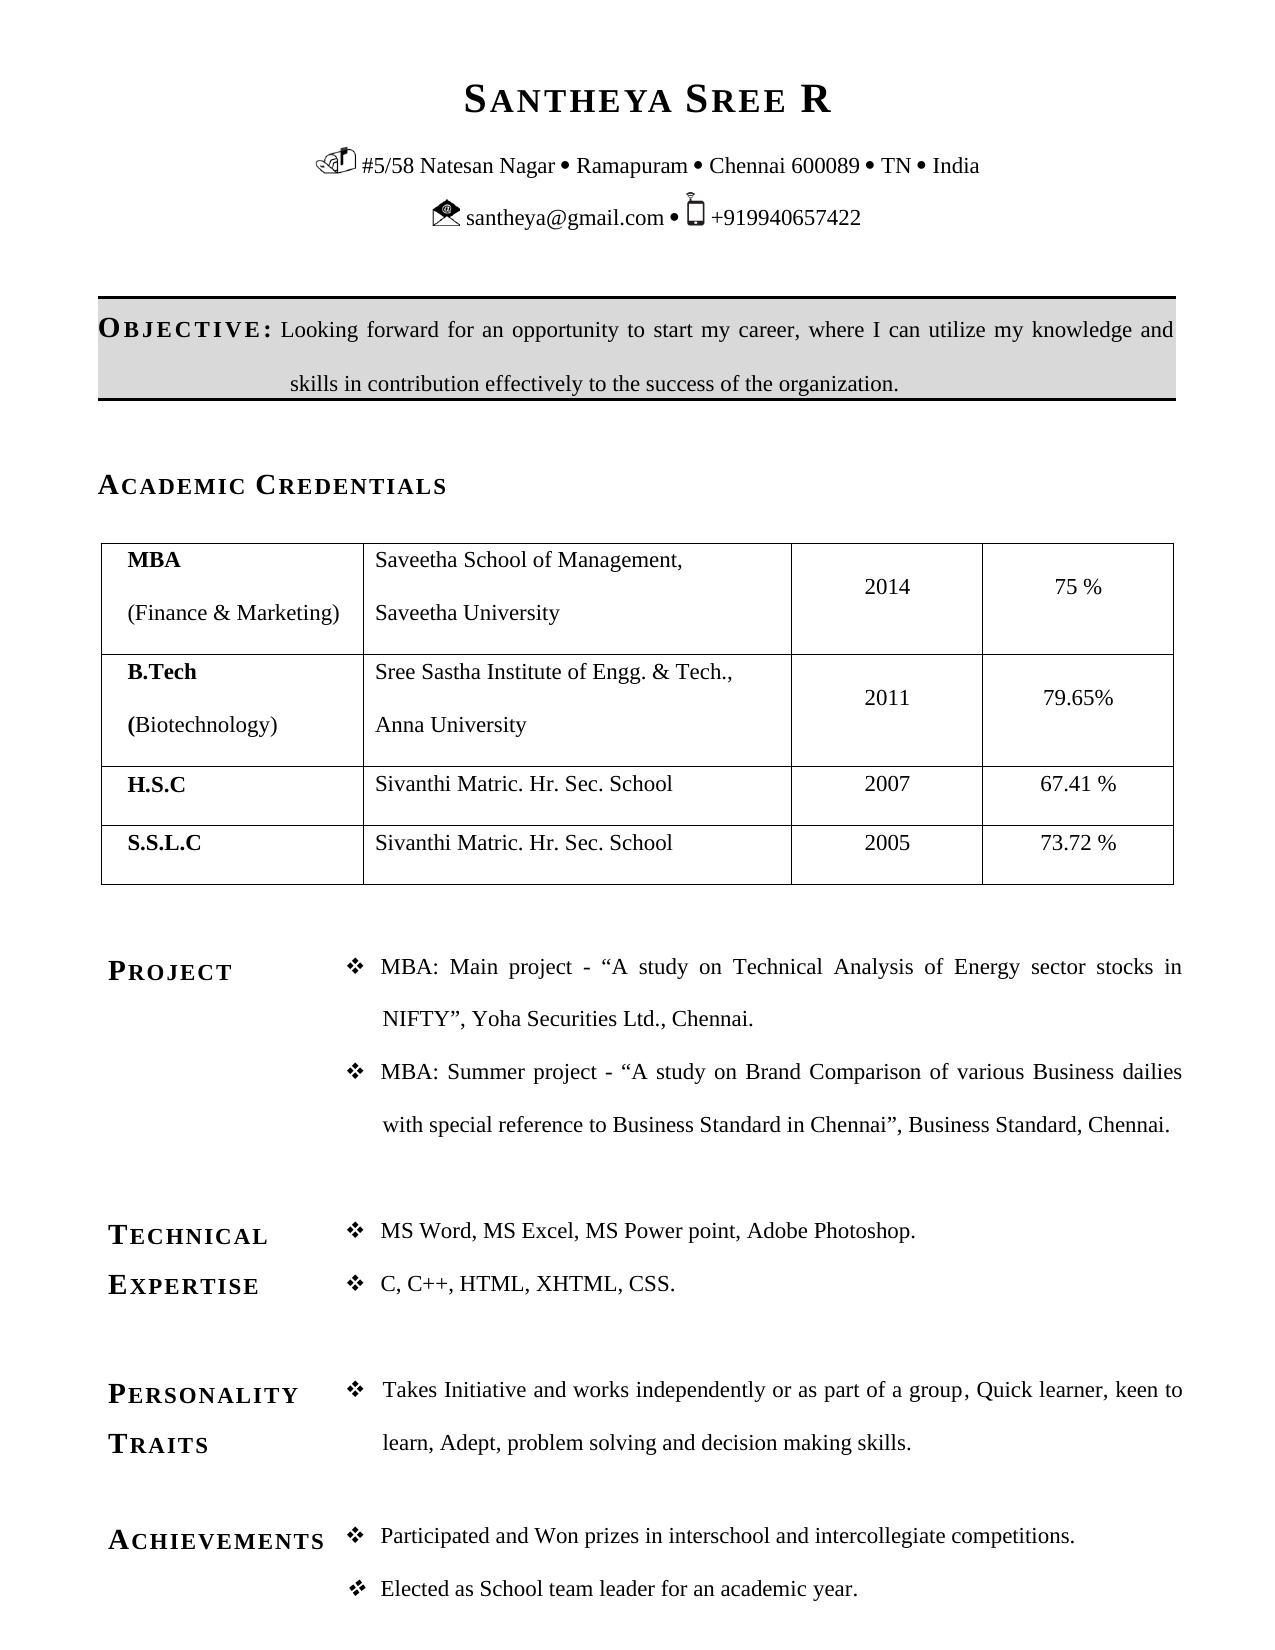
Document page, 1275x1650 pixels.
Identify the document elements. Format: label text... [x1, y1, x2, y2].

table_cell 2005 [792, 826, 982, 884]
text SANTHEYA SREE R [131, 74, 1162, 122]
table_cell TECHNICAL EXPERTISE [97, 1217, 338, 1376]
table_cell 2011 [792, 655, 982, 766]
table_cell 73.72 % [983, 826, 1173, 884]
text #5/58 Natesan Nagar Ramapuram Chennai 600089 TN India [131, 146, 1162, 178]
picture [685, 191, 705, 226]
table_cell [338, 1522, 1194, 1645]
table_cell PERSONALITY TRAITS [97, 1376, 338, 1522]
table_cell 79.65% [983, 655, 1173, 766]
text OBJECTIVE: Looking forward for an opportunity to start my career, where I can utilize my knowledge and skills in contribution effectively to the success of the organization. [98, 299, 1176, 398]
table_header MBA: Main project - “A study on Technical Analysis of Energy sector stocks in NIFTY”, Yoha Securities Ltd., Chennai. MBA: Summer project - “A study on Brand Comparison of various Business dailies with special reference to Business Standard in Chennai”, Business Standard, Chennai. [338, 953, 1194, 1217]
text ACADEMIC CREDENTIALS [98, 467, 1162, 501]
table_header 75 % [983, 544, 1173, 654]
table_header 2014 [792, 544, 982, 654]
table_header MBA (Finance & Marketing) [102, 544, 363, 654]
table_cell 2007 [792, 767, 982, 825]
table_cell H.S.C [102, 767, 363, 825]
text santheya@gmail.com +919940657422 [131, 191, 1162, 230]
table_cell Takes Initiative and works independently or as part of a group, Quick learner, keen to learn, Adept, problem solving and decision making skills. [338, 1376, 1194, 1522]
table_header PROJECT [97, 953, 338, 1217]
table_cell ACHIEVEMENTS [97, 1522, 338, 1645]
table_cell 67.41 % [983, 767, 1173, 825]
picture [432, 199, 460, 226]
table_cell B.Tech (Biotechnology) [102, 655, 363, 766]
picture [314, 145, 357, 174]
table_cell MS Word, MS Excel, MS Power point, Adobe Photoshop. C, C++, HTML, XHTML, CSS. [338, 1217, 1194, 1376]
table_header Saveetha School of Management, Saveetha University [364, 544, 791, 654]
table_cell Sivanthi Matric. Hr. Sec. School [364, 767, 791, 825]
table_cell Sree Sastha Institute of Engg. & Tech., Anna University [364, 655, 791, 766]
table_cell Sivanthi Matric. Hr. Sec. School [364, 826, 791, 884]
table_cell S.S.L.C [102, 826, 363, 884]
